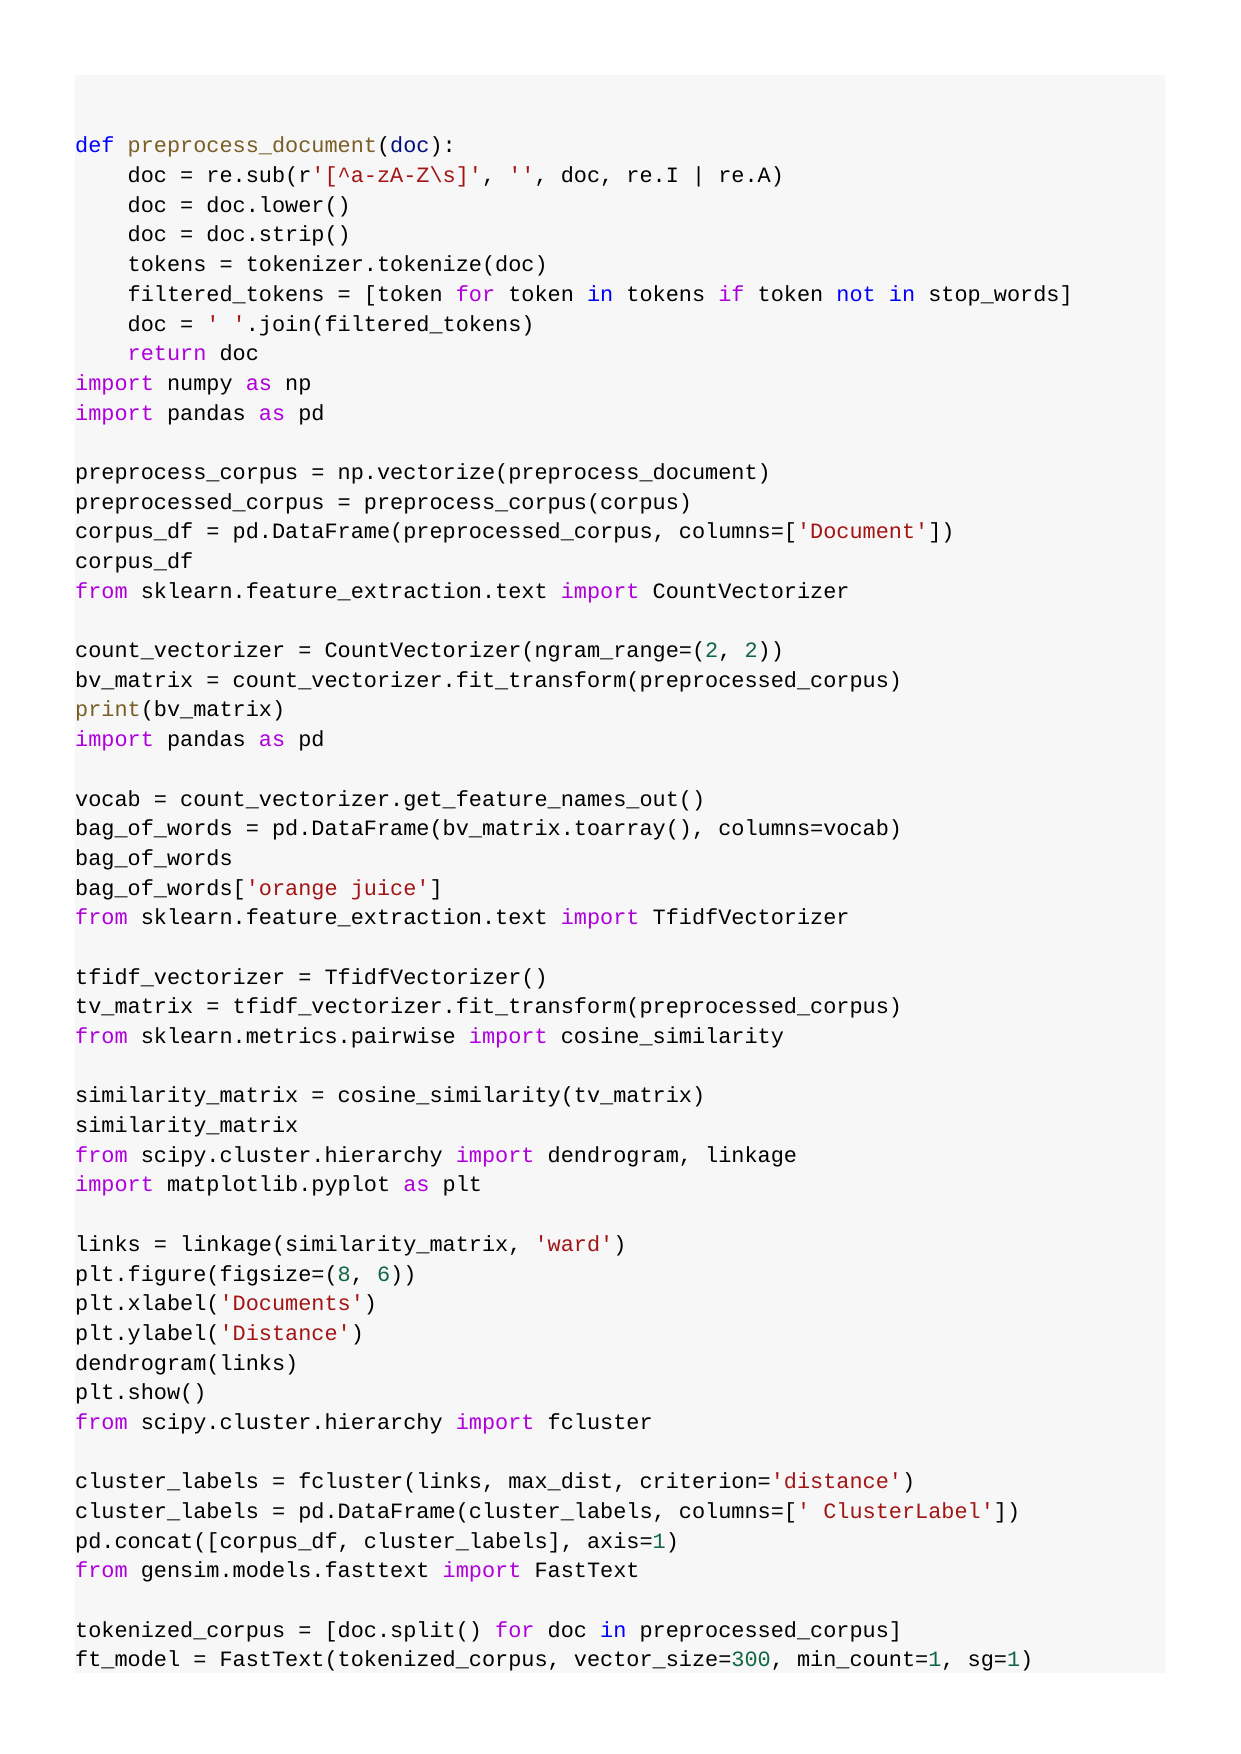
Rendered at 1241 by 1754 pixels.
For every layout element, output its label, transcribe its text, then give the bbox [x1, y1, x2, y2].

text tokenized_corpus = [doc.split() for doc in preprocessed_corpus] [75, 1614, 1165, 1644]
text bag_of_words['orange juice'] [75, 872, 1165, 902]
text preprocessed_corpus = preprocess_corpus(corpus) [75, 486, 1165, 516]
text similarity_matrix [75, 1109, 1165, 1139]
text corpus_df [75, 545, 1165, 575]
text plt.ylabel('Distance') [75, 1317, 1165, 1347]
text from scipy.cluster.hierarchy import dendrogram, linkage [75, 1139, 1165, 1169]
text bv_matrix = count_vectorizer.fit_transform(preprocessed_corpus) [75, 664, 1165, 694]
text cluster_labels = fcluster(links, max_dist, criterion='distance') [75, 1466, 1165, 1495]
text count_vectorizer = CountVectorizer(ngram_range=(2, 2)) [75, 634, 1165, 664]
text filtered_tokens = [token for token in tokens if token not in stop_words] [75, 278, 1165, 308]
text preprocess_corpus = np.vectorize(preprocess_document) [75, 456, 1165, 486]
text pd.concat([corpus_df, cluster_labels], axis=1) [75, 1525, 1165, 1555]
text similarity_matrix = cosine_similarity(tv_matrix) [75, 1080, 1165, 1109]
text tfidf_vectorizer = TfidfVectorizer() [75, 961, 1165, 991]
text from sklearn.feature_extraction.text import CountVectorizer [75, 575, 1165, 605]
text ft_model = FastText(tokenized_corpus, vector_size=300, min_count=1, sg=1) [75, 1644, 1165, 1673]
text return doc [75, 337, 1165, 367]
text doc = ' '.join(filtered_tokens) [75, 308, 1165, 337]
text bag_of_words [75, 842, 1165, 872]
text import pandas as pd [75, 397, 1165, 427]
text doc = doc.strip() [75, 219, 1165, 248]
text plt.figure(figsize=(8, 6)) [75, 1258, 1165, 1287]
text cluster_labels = pd.DataFrame(cluster_labels, columns=[' ClusterLabel']) [75, 1495, 1165, 1525]
text from sklearn.metrics.pairwise import cosine_similarity [75, 1020, 1165, 1050]
text from sklearn.feature_extraction.text import TfidfVectorizer [75, 902, 1165, 931]
text def preprocess_document(doc): [75, 130, 1165, 159]
text import pandas as pd [75, 723, 1165, 753]
text from gensim.models.fasttext import FastText [75, 1555, 1165, 1584]
text vocab = count_vectorizer.get_feature_names_out() [75, 783, 1165, 812]
text from scipy.cluster.hierarchy import fcluster [75, 1406, 1165, 1436]
text bag_of_words = pd.DataFrame(bv_matrix.toarray(), columns=vocab) [75, 812, 1165, 842]
text import numpy as np [75, 367, 1165, 397]
text import matplotlib.pyplot as plt [75, 1169, 1165, 1198]
text links = linkage(similarity_matrix, 'ward') [75, 1228, 1165, 1258]
text dendrogram(links) [75, 1347, 1165, 1377]
text tokens = tokenizer.tokenize(doc) [75, 248, 1165, 278]
text print(bv_matrix) [75, 694, 1165, 723]
text doc = re.sub(r'[^a-zA-Z\s]', '', doc, re.I | re.A) [75, 159, 1165, 189]
text plt.show() [75, 1377, 1165, 1406]
text corpus_df = pd.DataFrame(preprocessed_corpus, columns=['Document']) [75, 516, 1165, 545]
text doc = doc.lower() [75, 189, 1165, 219]
text tv_matrix = tfidf_vectorizer.fit_transform(preprocessed_corpus) [75, 991, 1165, 1020]
text plt.xlabel('Documents') [75, 1287, 1165, 1317]
